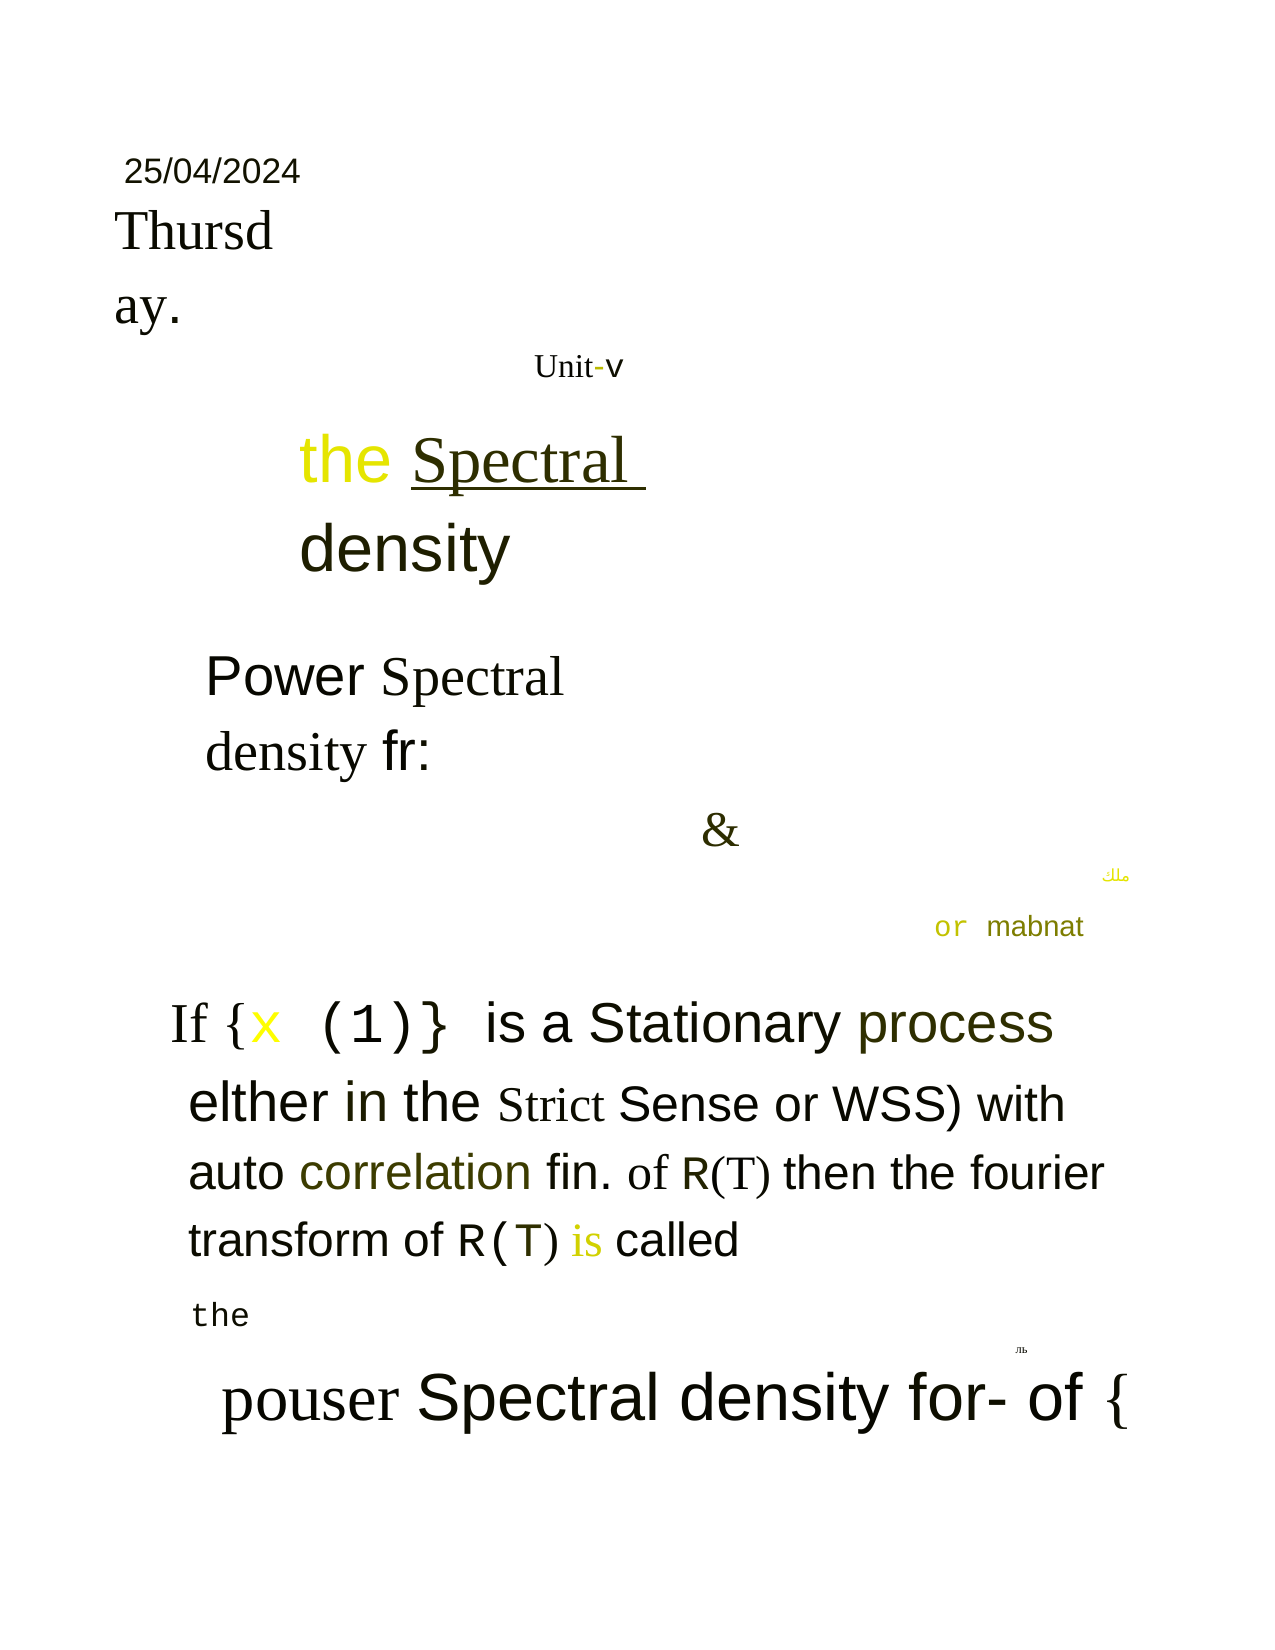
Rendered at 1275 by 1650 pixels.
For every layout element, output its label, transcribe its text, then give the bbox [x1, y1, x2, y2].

text & [701, 800, 754, 857]
text If {x (1)} is a Stationary process elther in the Strict Sense or WSS) with auto correlation fin. of R(T) then the fourier transform of R(T) is called [171, 989, 1157, 1271]
text Power Spectral density fr: [205, 643, 712, 783]
text Unit-v [534, 346, 691, 387]
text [191, 1358, 1155, 1435]
text ль [1015, 1342, 1078, 1356]
text 25/04/2024 [123, 150, 317, 191]
text the [190, 1298, 283, 1336]
text the Spectral density [299, 420, 812, 586]
text ملك [1101, 866, 1167, 885]
text or mabnat [934, 909, 1165, 945]
text Thursday. [114, 197, 297, 336]
